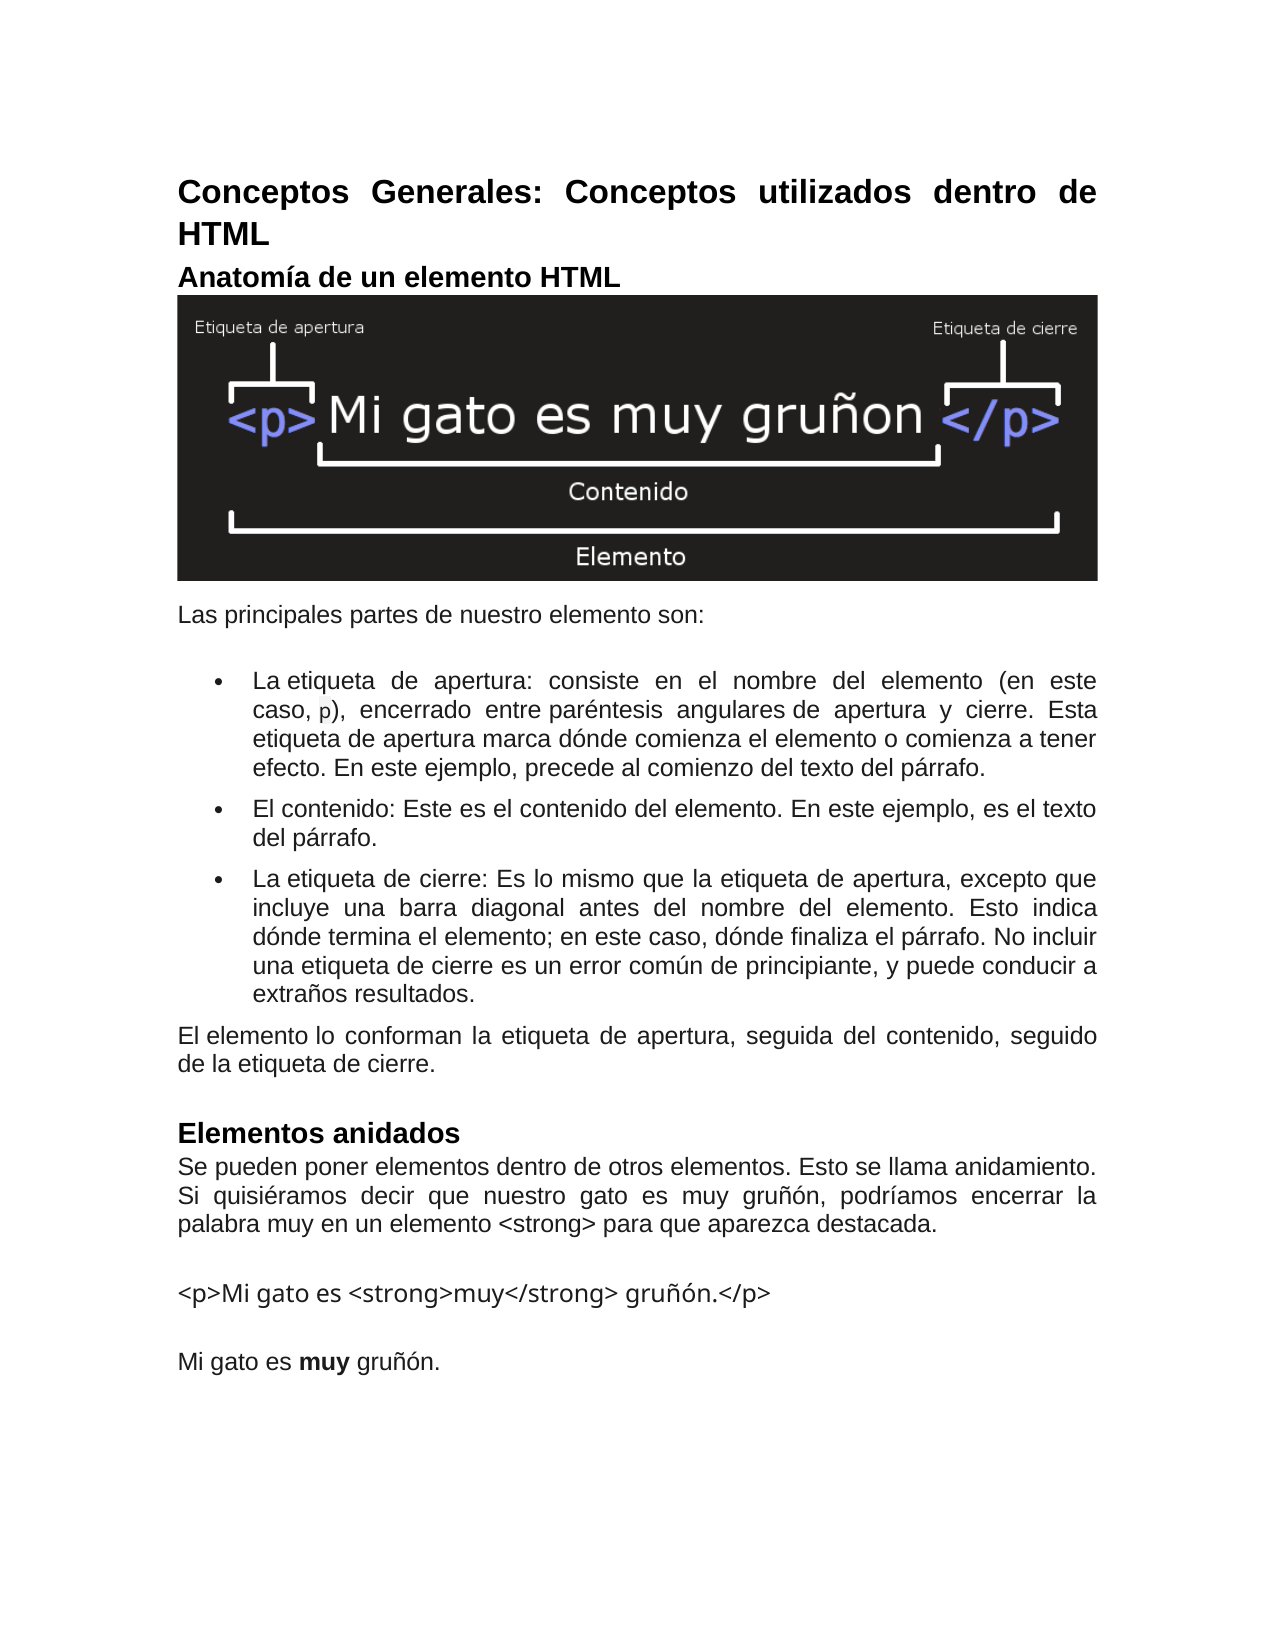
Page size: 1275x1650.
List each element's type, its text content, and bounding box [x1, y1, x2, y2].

list El contenido: Este es el contenido del elemento. En este ejemplo, es el texto del párrafo. [215, 794, 1098, 852]
text El elemento lo conforman la etiqueta de apertura, seguida del contenido, seguido de la etiqueta de cierre. [177, 1021, 1098, 1078]
picture [177, 295, 1098, 581]
text <p>Mi gato es <strong>muy</strong> gruñón.</p> [177, 1276, 1098, 1310]
list La etiqueta de apertura: consiste en el nombre del elemento (en este caso, p), encerrado entre paréntesis angulares de apertura y cierre. Esta etiqueta de apertura marca dónde comienza el elemento o comienza a tener efecto. En este ejemplo, precede al comienzo del texto del párrafo. [215, 666, 1098, 782]
list La etiqueta de cierre: Es lo mismo que la etiqueta de apertura, excepto que incluye una barra diagonal antes del nombre del elemento. Esto indica dónde termina el elemento; en este caso, dónde finaliza el párrafo. No incluir una etiqueta de cierre es un error común de principiante, y puede conducir a extraños resultados. [215, 864, 1098, 1008]
subtitle Elementos anidados [177, 1116, 1098, 1149]
text Mi gato es muy gruñón. [177, 1347, 1098, 1376]
subtitle Conceptos Generales: Conceptos utilizados dentro de HTML [177, 173, 1098, 252]
subtitle Anatomía de un elemento HTML [177, 260, 1098, 293]
text Las principales partes de nuestro elemento son: [177, 600, 1098, 629]
text Se pueden poner elementos dentro de otros elementos. Esto se llama anidamiento. Si quisiéramos decir que nuestro gato es muy gruñón, podríamos encerrar la palabra muy en un elemento <strong> para que aparezca destacada. [177, 1152, 1098, 1238]
